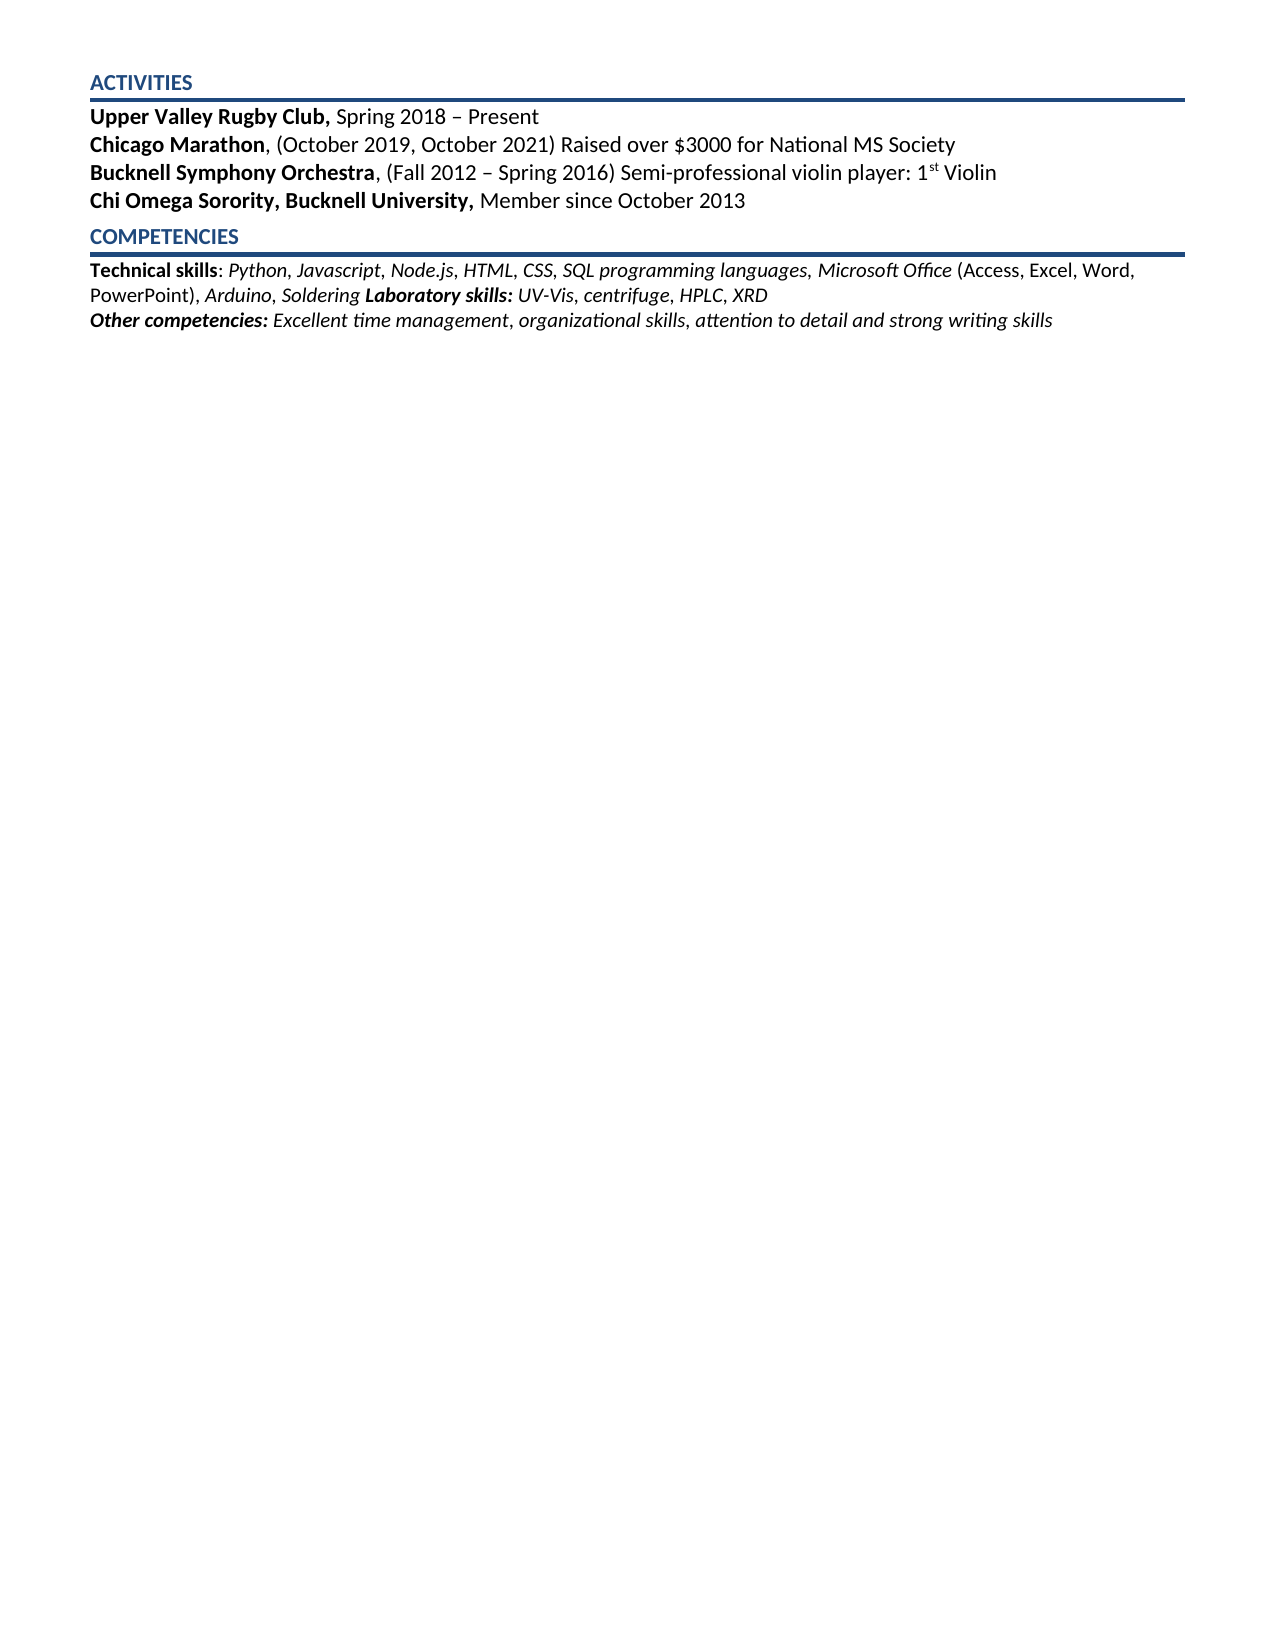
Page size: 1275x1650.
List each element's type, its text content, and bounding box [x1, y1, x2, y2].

text Chicago Marathon, (October 2019, October 2021) Raised over $3000 for National MS Society [90, 130, 1185, 158]
text Other competencies: Excellent time management, organizational skills, attention to detail and strong writing skills [90, 308, 1185, 333]
text Bucknell Symphony Orchestra, (Fall 2012 – Spring 2016) Semi-professional violin player: 1st Violin [90, 158, 1185, 186]
text COMPETENCIES [90, 222, 1185, 252]
text Technical skills: Python, Javascript, Node.js, HTML, CSS, SQL programming languages, Microsoft Office (Access, Excel, Word, PowerPoint), Arduino, Soldering Laboratory skills: UV-Vis, centrifuge, HPLC, XRD [90, 257, 1185, 308]
text Upper Valley Rugby Club, Spring 2018 – Present [90, 102, 1185, 130]
text ACTIVITIES [90, 68, 1185, 98]
text Chi Omega Sorority, Bucknell University, Member since October 2013 [90, 186, 1185, 214]
